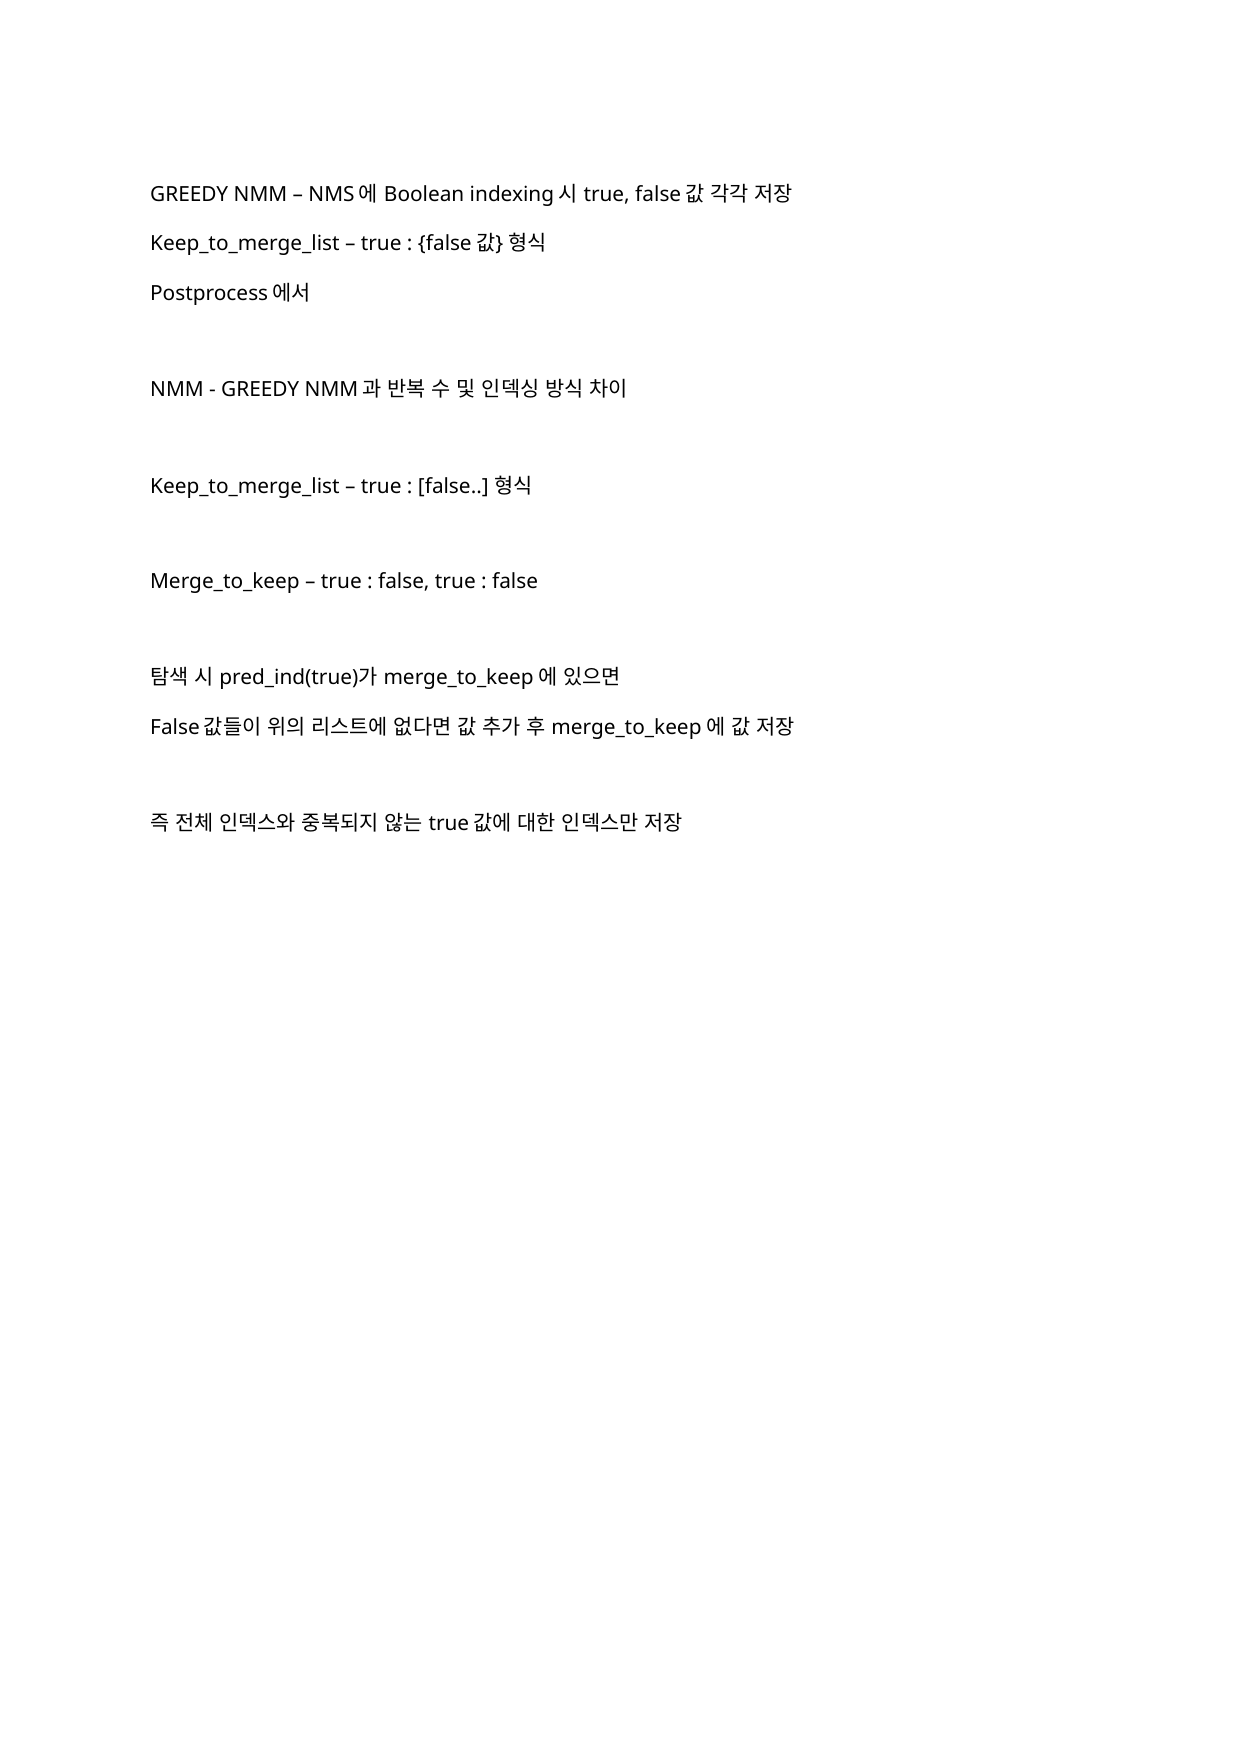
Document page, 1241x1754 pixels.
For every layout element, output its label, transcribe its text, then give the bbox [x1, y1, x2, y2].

text 즉 전체 인덱스와 중복되지 않는 true값에 대한 인덱스만 저장 [150, 807, 1090, 837]
text GREEDY NMM – NMS에 Boolean indexing시 true, false값 각각 저장 [150, 177, 1090, 207]
text 탐색 시 pred_ind(true)가 merge_to_keep에 있으면 [150, 661, 1090, 691]
text False값들이 위의 리스트에 없다면 값 추가 후 merge_to_keep에 값 저장 [150, 710, 1090, 740]
text Keep_to_merge_list – true : [false..] 형식 [150, 469, 1090, 499]
text Merge_to_keep – true : false, true : false [150, 566, 1090, 594]
text NMM - GREEDY NMM과 반복 수 및 인덱싱 방식 차이 [150, 373, 1090, 403]
text Keep_to_merge_list – true : {false값} 형식 [150, 227, 1090, 257]
text Postprocess에서 [150, 276, 1090, 306]
